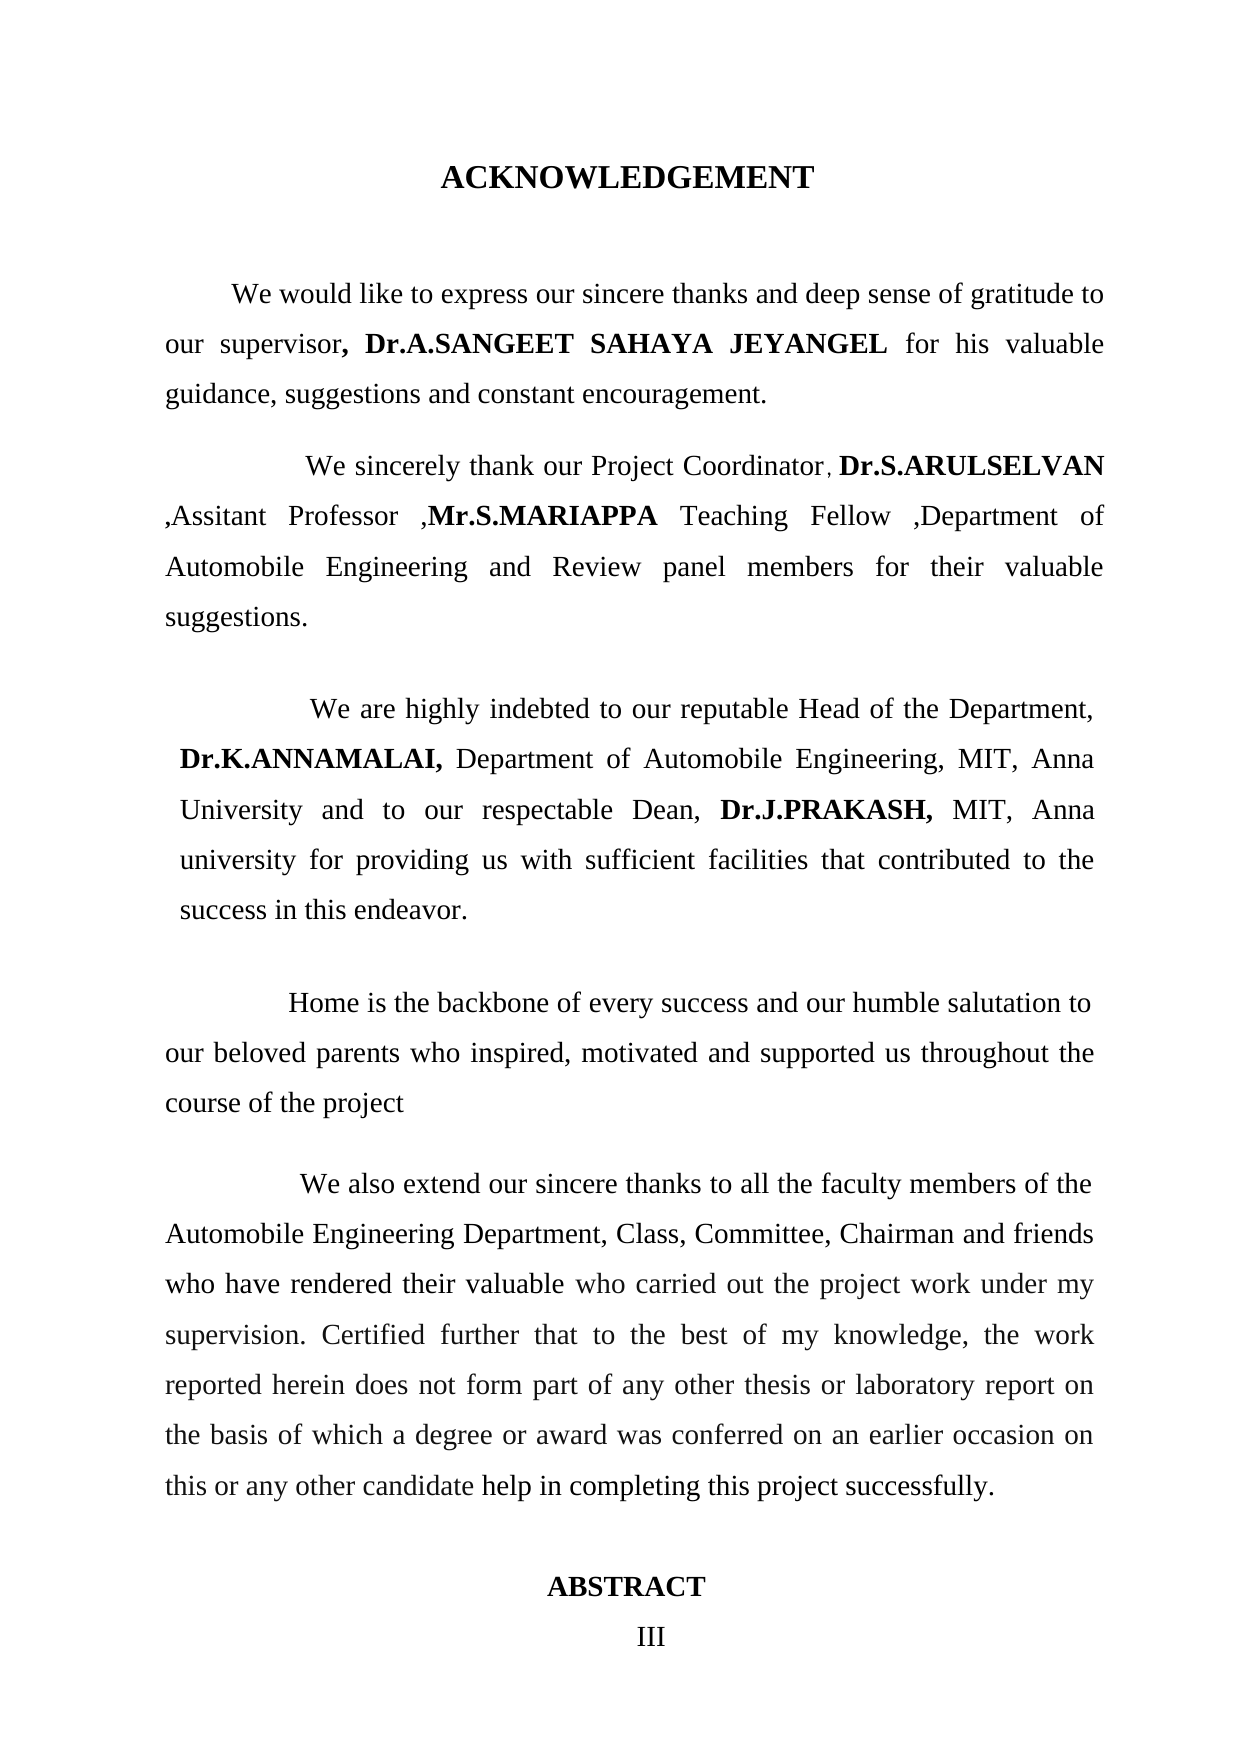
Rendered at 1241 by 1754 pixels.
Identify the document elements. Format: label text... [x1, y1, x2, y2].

table_cell We also extend our sincere thanks to all the faculty members of the Automobile Engineering Department, Class, Committee, Chairman and friends who have rendered their valuable who carried out the project work under my supervision. Certified further that to the best of my knowledge, the work reported herein does not form part of any other thesis or laboratory report on the basis of which a degree or award was conferred on an earlier occasion on this or any other candidate help in completing this project successfully. [150, 1166, 1105, 1567]
table_header ACKNOWLEDGEMENT We would like to express our sincere thanks and deep sense of gratitude to our supervisor, Dr.A.SANGEET SAHAYA JEYANGEL for his valuable guidance, suggestions and constant encouragement. We sincerely thank our Project Coordinator, Dr.S.ARULSELVAN ,Assitant Professor ,Mr.S.MARIAPPA Teaching Fellow ,Department of Automobile Engineering and Review panel members for their valuable suggestions. We are highly indebted to our reputable Head of the Department, Dr.K.ANNAMALAI, Department of Automobile Engineering, MIT, Anna University and to our respectable Dean, Dr.J.PRAKASH, MIT, Anna university for providing us with sufficient facilities that contributed to the success in this endeavor. Home is the backbone of every success and our humble salutation to our beloved parents who inspired, motivated and supported us throughout the course of the project [150, 48, 1105, 1166]
subtitle ABSTRACT [150, 1567, 1102, 1603]
